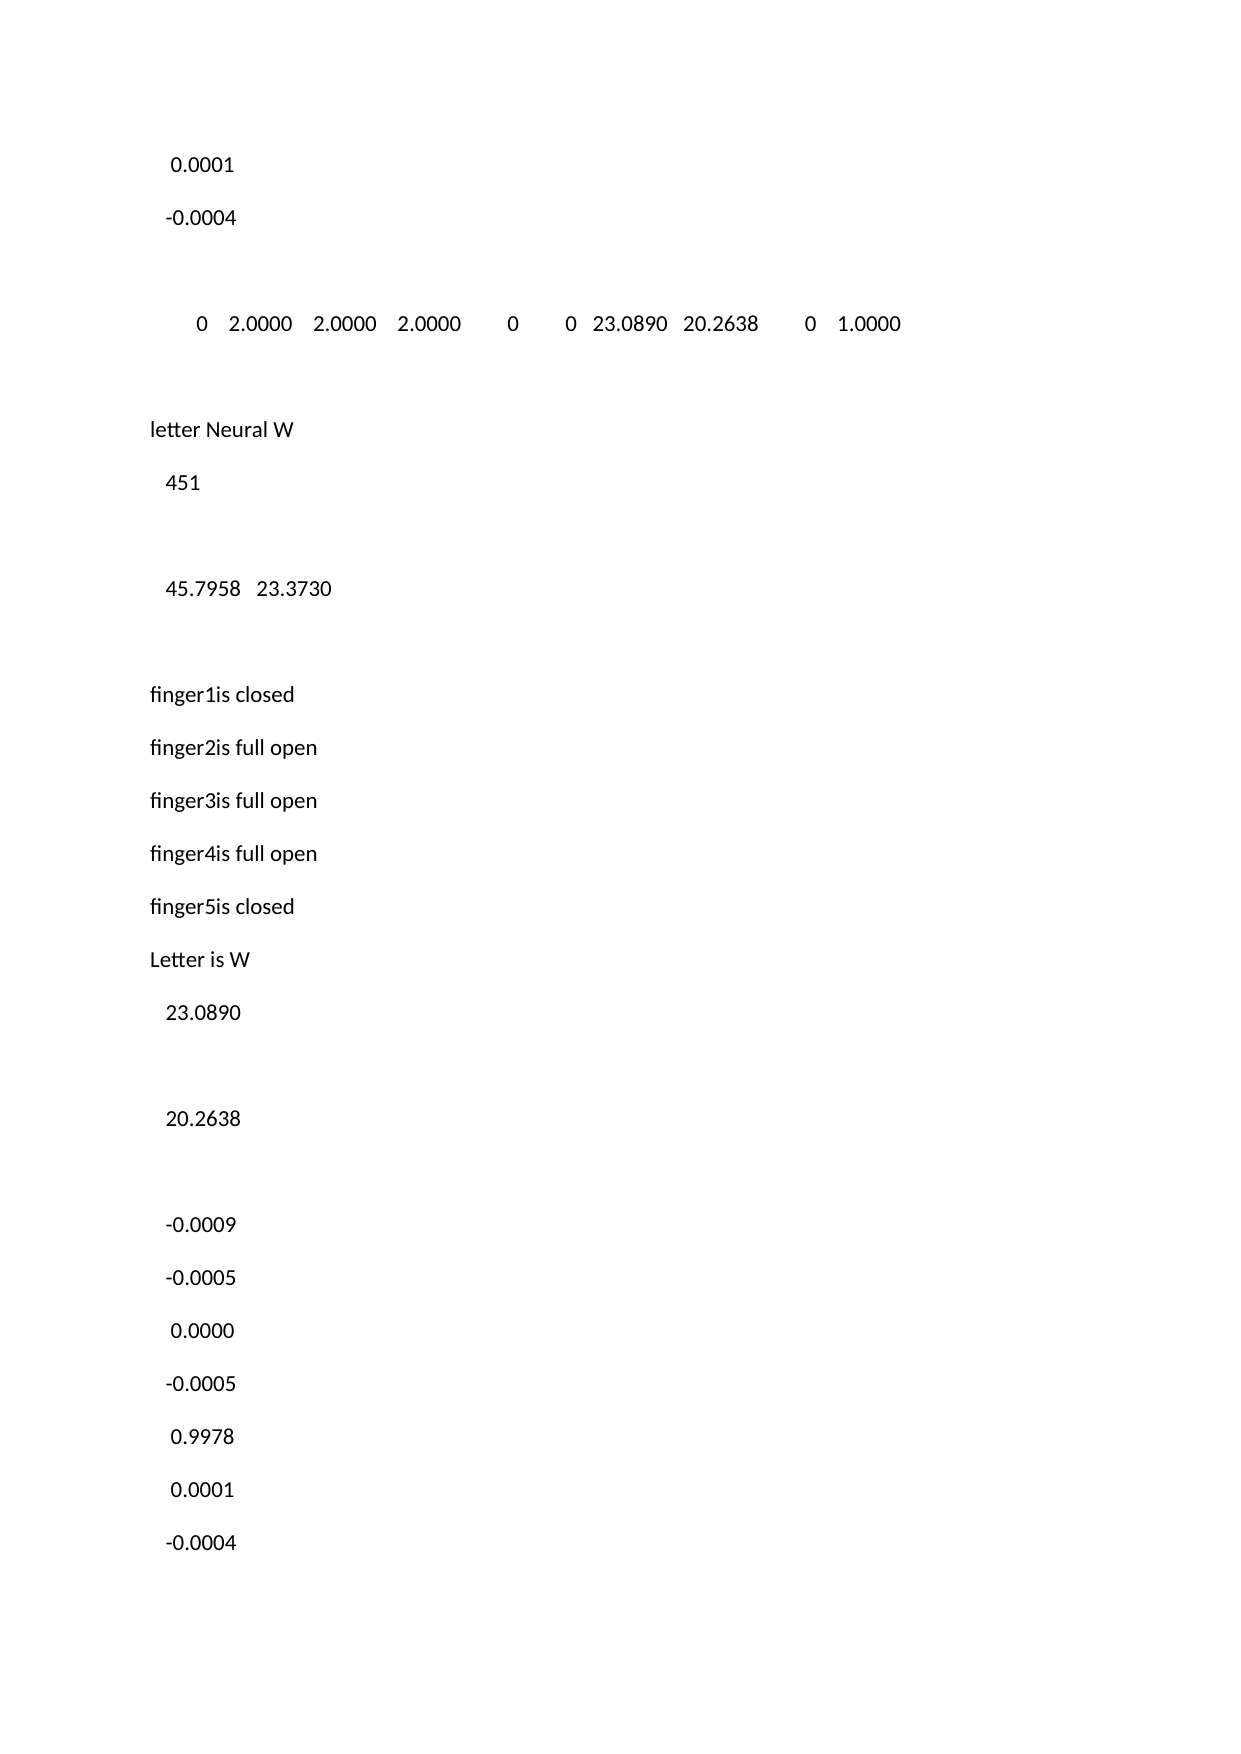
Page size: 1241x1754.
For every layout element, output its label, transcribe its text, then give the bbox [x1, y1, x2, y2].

text finger2is full open [150, 733, 1090, 761]
text finger5is closed [150, 892, 1090, 920]
text 0 2.0000 2.0000 2.0000 0 0 23.0890 20.2638 0 1.0000 [150, 309, 1090, 337]
text finger1is closed [150, 680, 1090, 708]
text finger4is full open [150, 839, 1090, 867]
text 0.0001 [150, 1476, 1090, 1503]
text letter Neural W [150, 415, 1090, 443]
text -0.0004 [150, 203, 1090, 231]
text Letter is W [150, 945, 1090, 973]
text 0.9978 [150, 1422, 1090, 1451]
text -0.0004 [150, 1528, 1090, 1557]
text 0.0001 [150, 150, 1090, 178]
text 20.2638 [150, 1104, 1090, 1132]
text 23.0890 [150, 998, 1090, 1026]
text finger3is full open [150, 786, 1090, 814]
text -0.0009 [150, 1210, 1090, 1238]
text -0.0005 [150, 1263, 1090, 1291]
text 45.7958 23.3730 [150, 574, 1090, 602]
text 0.0000 [150, 1316, 1090, 1344]
text -0.0005 [150, 1369, 1090, 1397]
text 451 [150, 468, 1090, 496]
